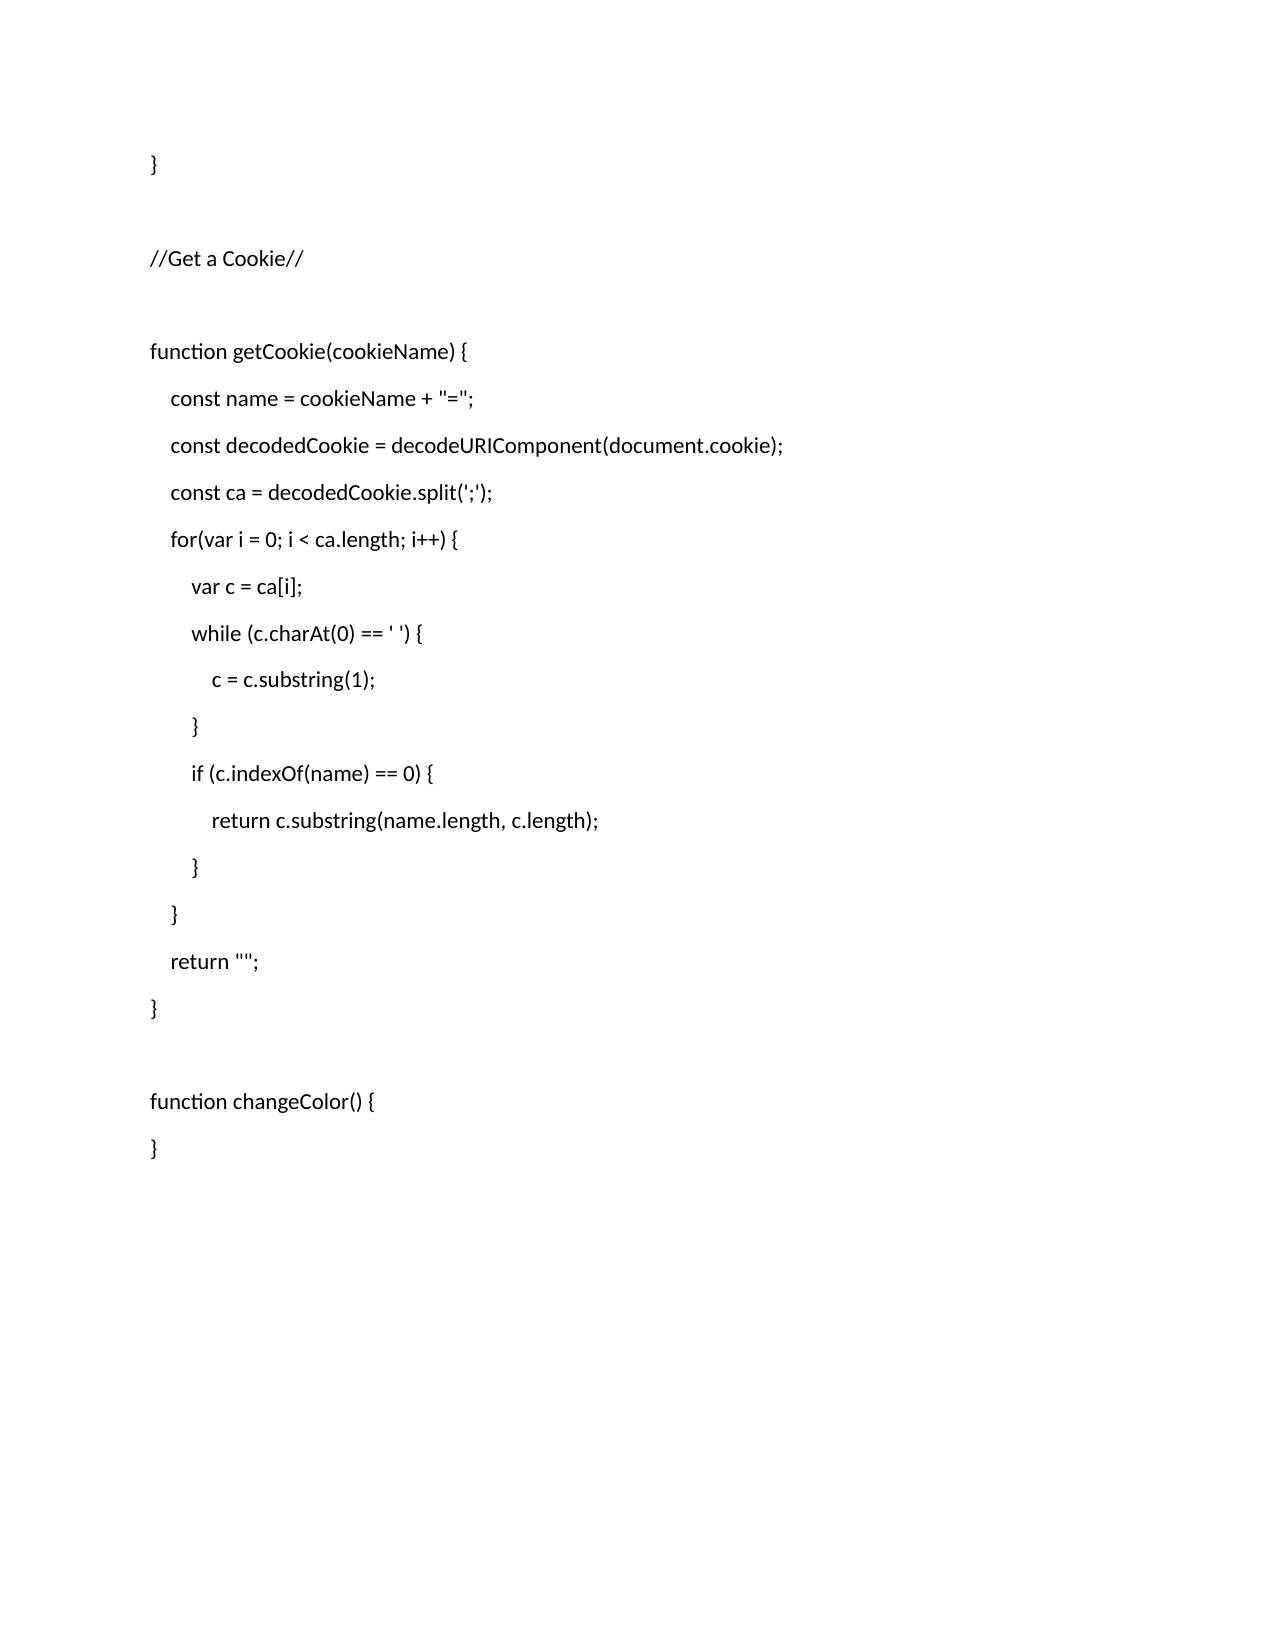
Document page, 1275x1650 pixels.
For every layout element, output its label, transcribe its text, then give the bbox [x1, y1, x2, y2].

text } [150, 853, 1125, 881]
text function getCookie(cookieName) { [150, 337, 1125, 366]
text const decodedCookie = decodeURIComponent(document.cookie); [150, 431, 1125, 459]
text } [150, 994, 1125, 1022]
text const ca = decodedCookie.split(';'); [150, 478, 1125, 506]
text } [150, 150, 1125, 178]
text var c = ca[i]; [150, 572, 1125, 600]
text } [150, 900, 1125, 928]
text const name = cookieName + "="; [150, 384, 1125, 412]
text function changeColor() { [150, 1087, 1125, 1116]
text } [150, 712, 1125, 741]
text c = c.substring(1); [150, 666, 1125, 694]
text if (c.indexOf(name) == 0) { [150, 759, 1125, 787]
text return ""; [150, 947, 1125, 975]
text while (c.charAt(0) == ' ') { [150, 619, 1125, 647]
text } [150, 1134, 1125, 1162]
text //Get a Cookie// [150, 244, 1125, 272]
text return c.substring(name.length, c.length); [150, 806, 1125, 834]
text for(var i = 0; i < ca.length; i++) { [150, 525, 1125, 553]
